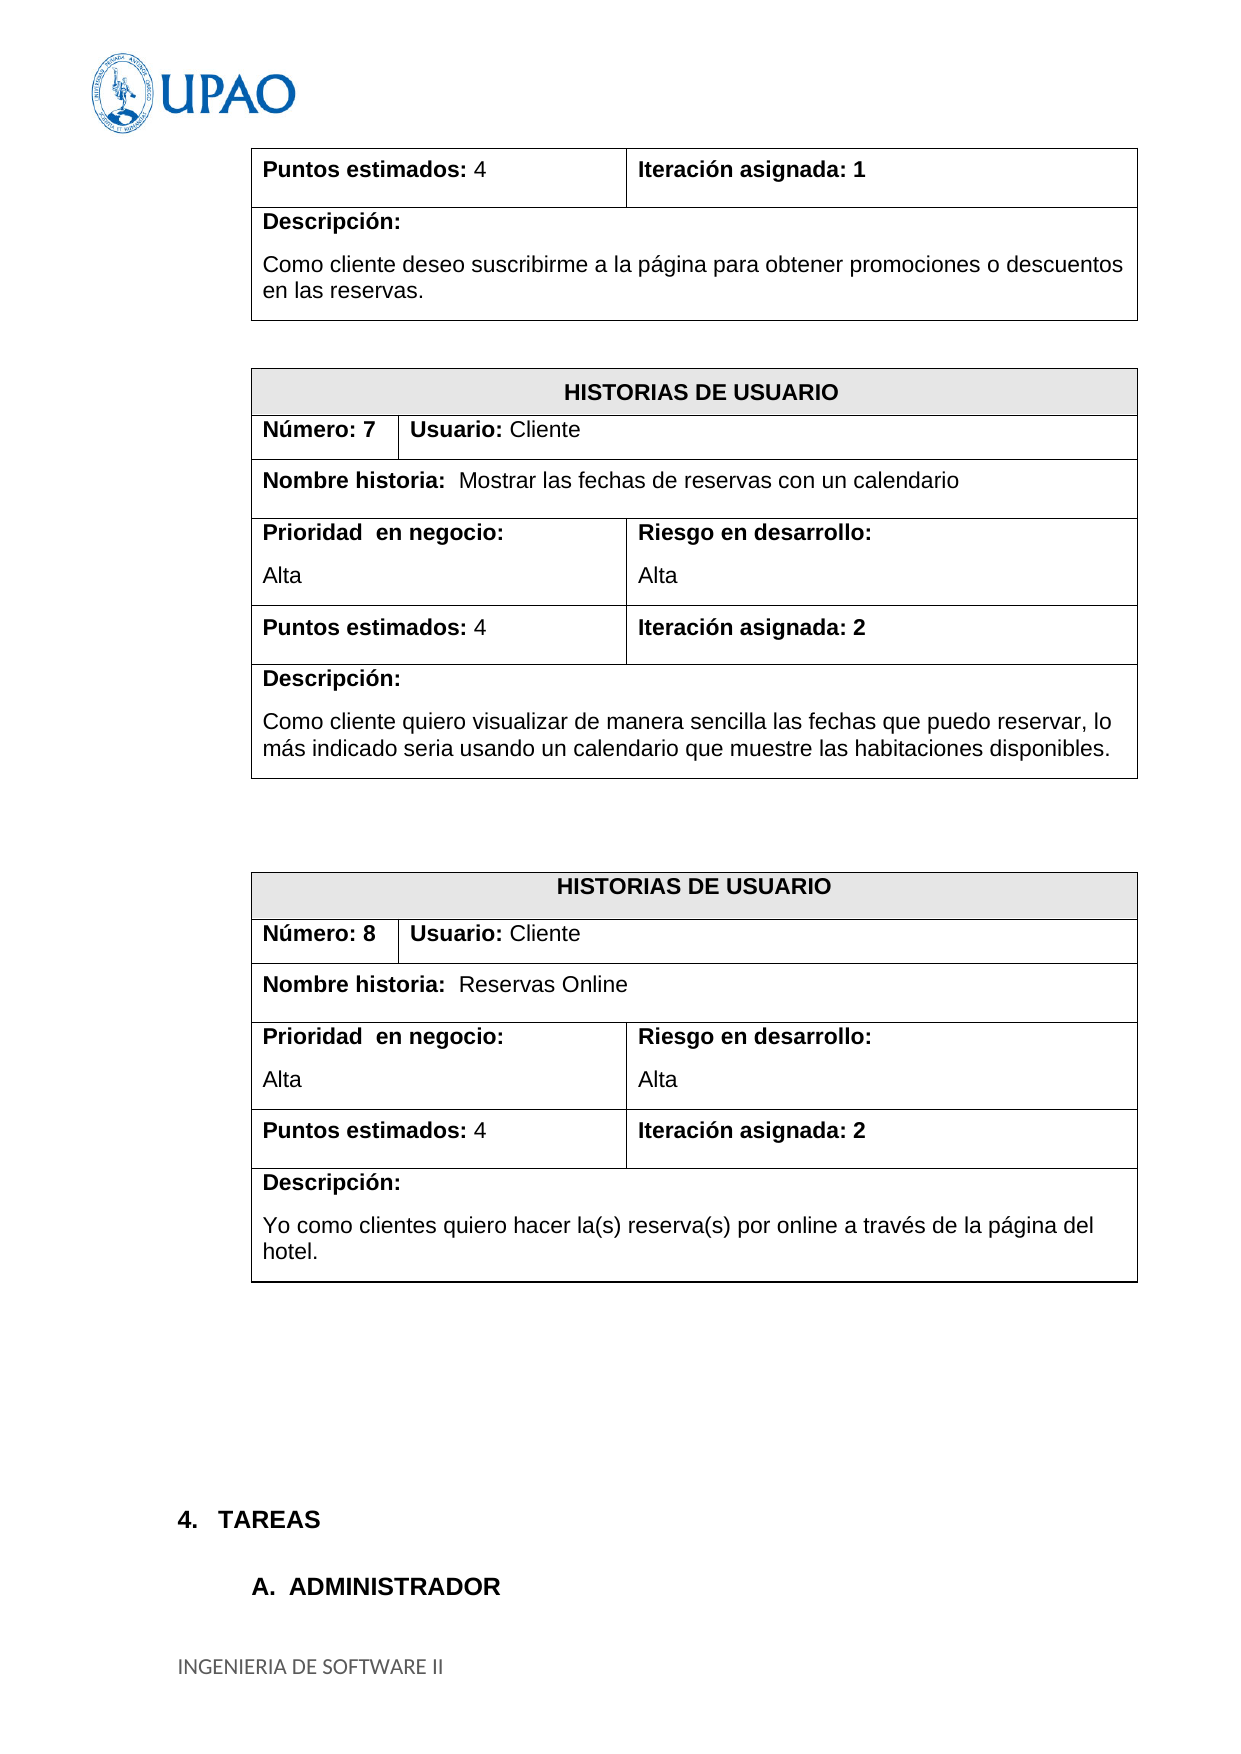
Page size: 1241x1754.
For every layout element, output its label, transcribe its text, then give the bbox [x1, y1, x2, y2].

table_cell Descripción: Yo como clientes quiero hacer la(s) reserva(s) por online a través de la página del hotel. [252, 1169, 1137, 1281]
table_cell Usuario: Cliente [399, 920, 1137, 963]
list TAREAS [177, 1506, 1063, 1534]
table_cell Número: 8 [252, 920, 398, 963]
table_header HISTORIAS DE USUARIO [252, 369, 1137, 414]
table_cell Nombre historia: Reservas Online [252, 964, 1137, 1022]
table_cell Prioridad en negocio: Alta [252, 1023, 626, 1109]
table_cell Puntos estimados: 4 [252, 606, 626, 664]
table_cell Puntos estimados: 4 [252, 149, 626, 207]
table_cell Iteración asignada: 2 [627, 606, 1137, 664]
table_cell Nombre historia: Mostrar las fechas de reservas con un calendario [252, 460, 1137, 518]
table_cell Número: 7 [252, 416, 398, 459]
table_header HISTORIAS DE USUARIO [252, 873, 1137, 918]
list ADMINISTRADOR [251, 1572, 1063, 1600]
table_cell Descripción: Como cliente quiero visualizar de manera sencilla las fechas que puedo reservar, lo más indicado seria usando un calendario que muestre las habitaciones disponibles. [252, 665, 1137, 777]
picture [79, 39, 308, 147]
table_cell Riesgo en desarrollo: Alta [627, 519, 1137, 605]
table_cell Prioridad en negocio: Alta [252, 519, 626, 605]
table_cell Descripción: Como cliente deseo suscribirme a la página para obtener promociones o descuentos en las reservas. [252, 208, 1137, 320]
table_cell Iteración asignada: 2 [627, 1110, 1137, 1168]
table_cell Iteración asignada: 1 [627, 149, 1137, 207]
table_cell Usuario: Cliente [399, 416, 1137, 459]
table_cell Puntos estimados: 4 [252, 1110, 626, 1168]
table_cell Riesgo en desarrollo: Alta [627, 1023, 1137, 1109]
